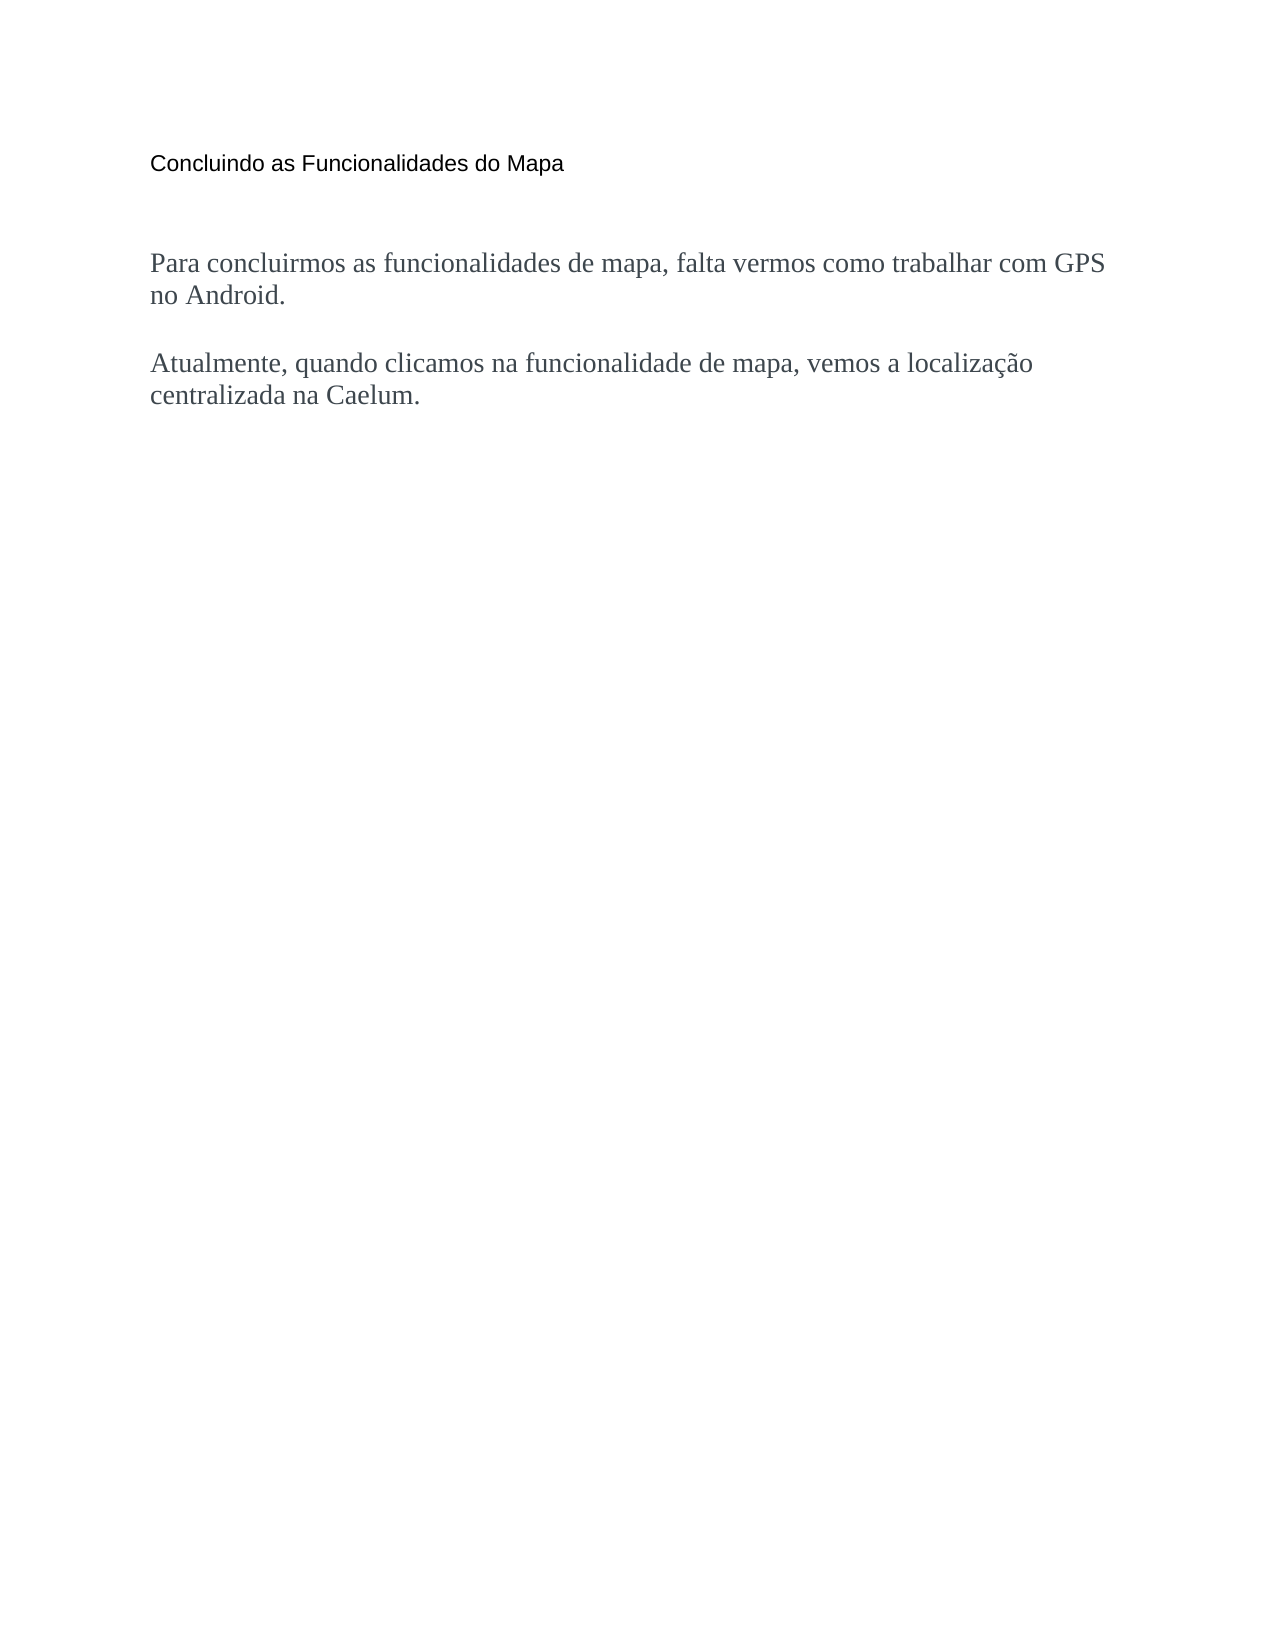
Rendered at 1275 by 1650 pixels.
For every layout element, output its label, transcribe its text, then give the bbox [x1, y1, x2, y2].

text Atualmente, quando clicamos na funcionalidade de mapa, vemos a localização centralizada na Caelum. [150, 346, 1125, 411]
text Para concluirmos as funcionalidades de mapa, falta vermos como trabalhar com GPS no Android. [286, 246, 1125, 311]
text Concluindo as Funcionalidades do Mapa [150, 150, 1125, 176]
